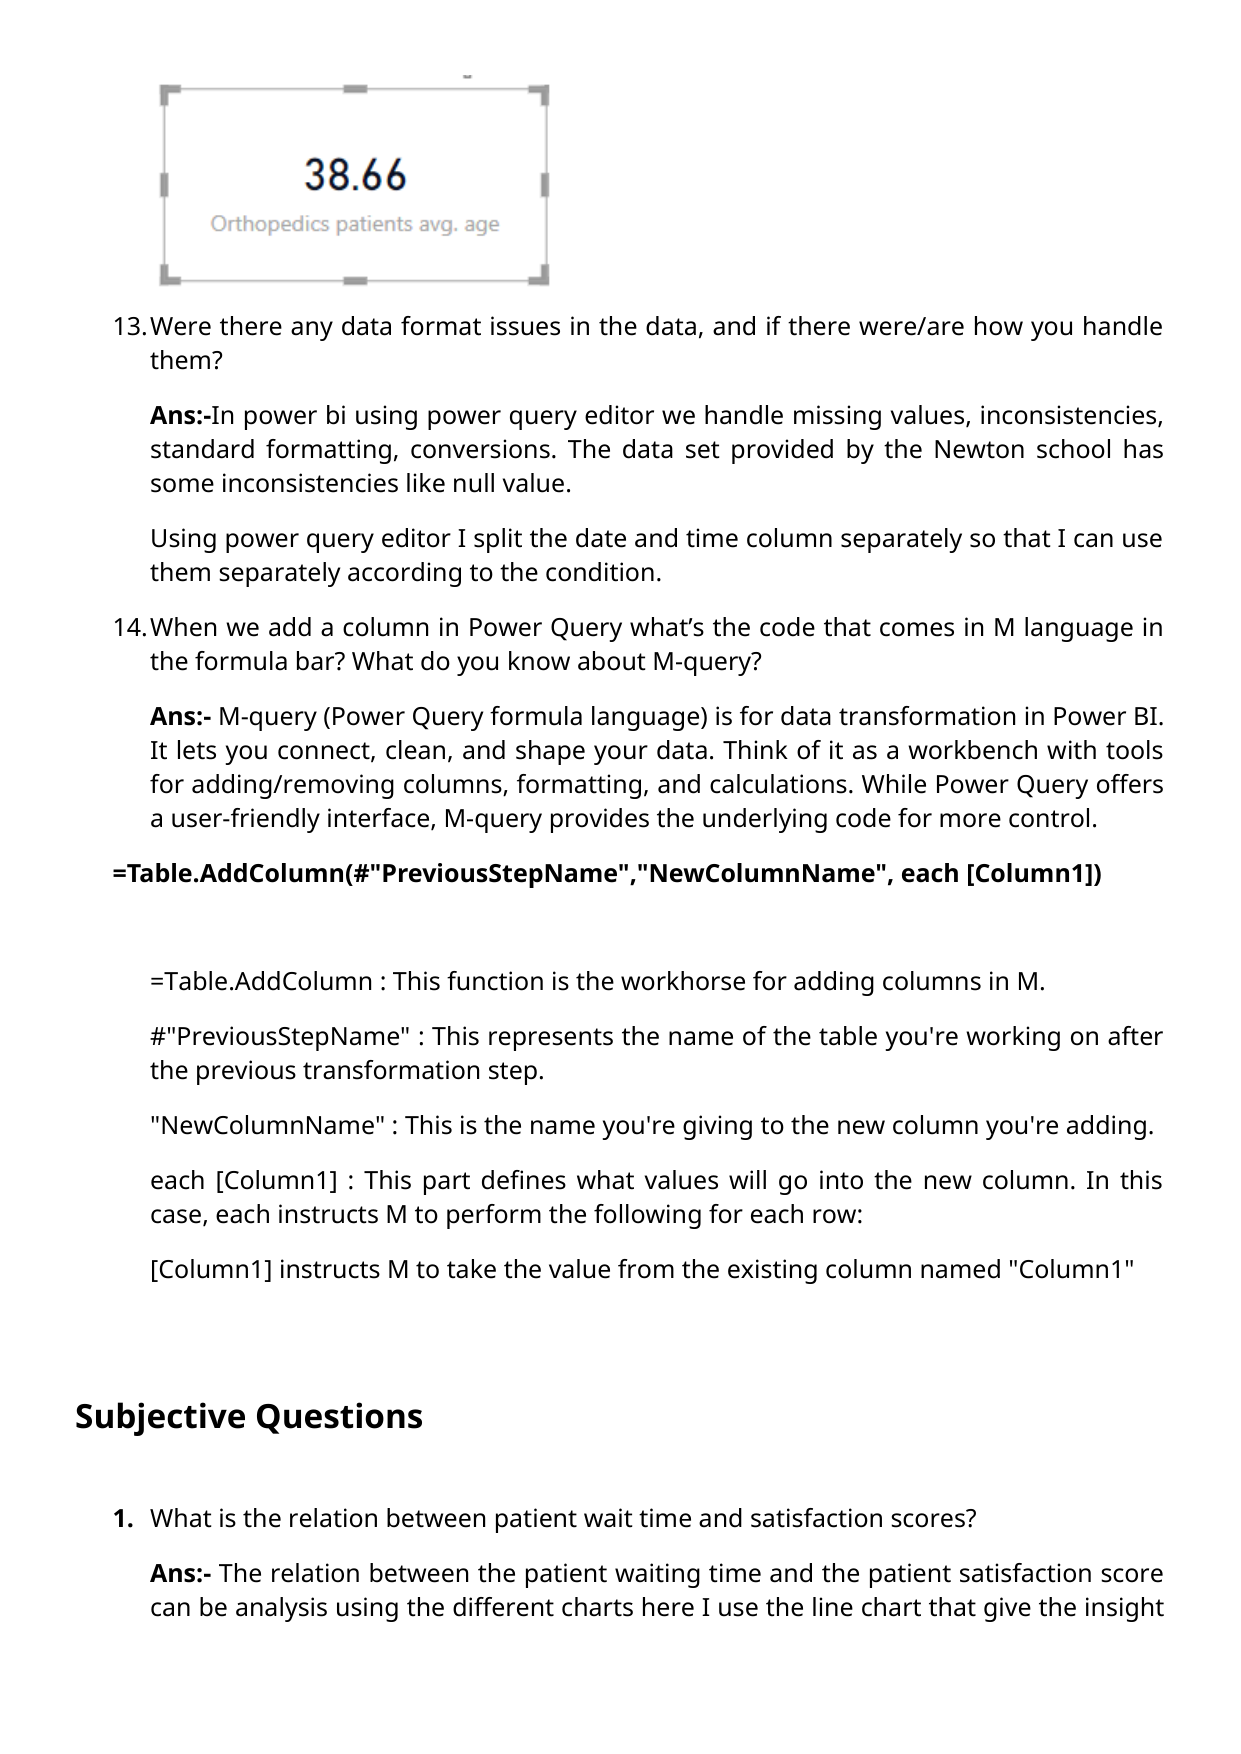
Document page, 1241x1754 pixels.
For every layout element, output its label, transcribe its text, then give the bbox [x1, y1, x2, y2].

text each [Column1] : This part defines what values will go into the new column. In this case, each instructs M to perform the following for each row: [150, 1162, 1165, 1231]
text [Column1] instructs M to take the value from the existing column named "Column1" [150, 1251, 1165, 1285]
text =Table.AddColumn(#"PreviousStepName","NewColumnName", each [Column1]) [112, 855, 1165, 889]
text Using power query editor I split the date and time column separately so that I can use them separately according to the condition. [150, 520, 1165, 588]
text Subjective Questions [75, 1393, 1165, 1439]
picture [150, 75, 562, 288]
text Ans:- M-query (Power Query formula language) is for data transformation in Power BI. It lets you connect, clean, and shape your data. Think of it as a workbench with tools for adding/removing columns, formatting, and calculations. While Power Query offers a user-friendly interface, M-query provides the underlying code for more control. [150, 698, 1165, 834]
text Ans:-In power bi using power query editor we handle missing values, inconsistencies, standard formatting, conversions. The data set provided by the Newton school has some inconsistencies like null value. [150, 397, 1165, 499]
text "NewColumnName" : This is the name you're giving to the new column you're adding. [150, 1107, 1165, 1142]
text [150, 1556, 1165, 1624]
list Were there any data format issues in the data, and if there were/are how you handle them? [112, 308, 1165, 376]
text =Table.AddColumn : This function is the workhorse for adding columns in M. [150, 964, 1165, 998]
list What is the relation between patient wait time and satisfaction scores? [112, 1501, 1165, 1535]
list When we add a column in Power Query what’s the code that comes in M language in the formula bar? What do you know about M-query? [112, 609, 1165, 677]
text #"PreviousStepName" : This represents the name of the table you're working on after the previous transformation step. [150, 1018, 1165, 1087]
